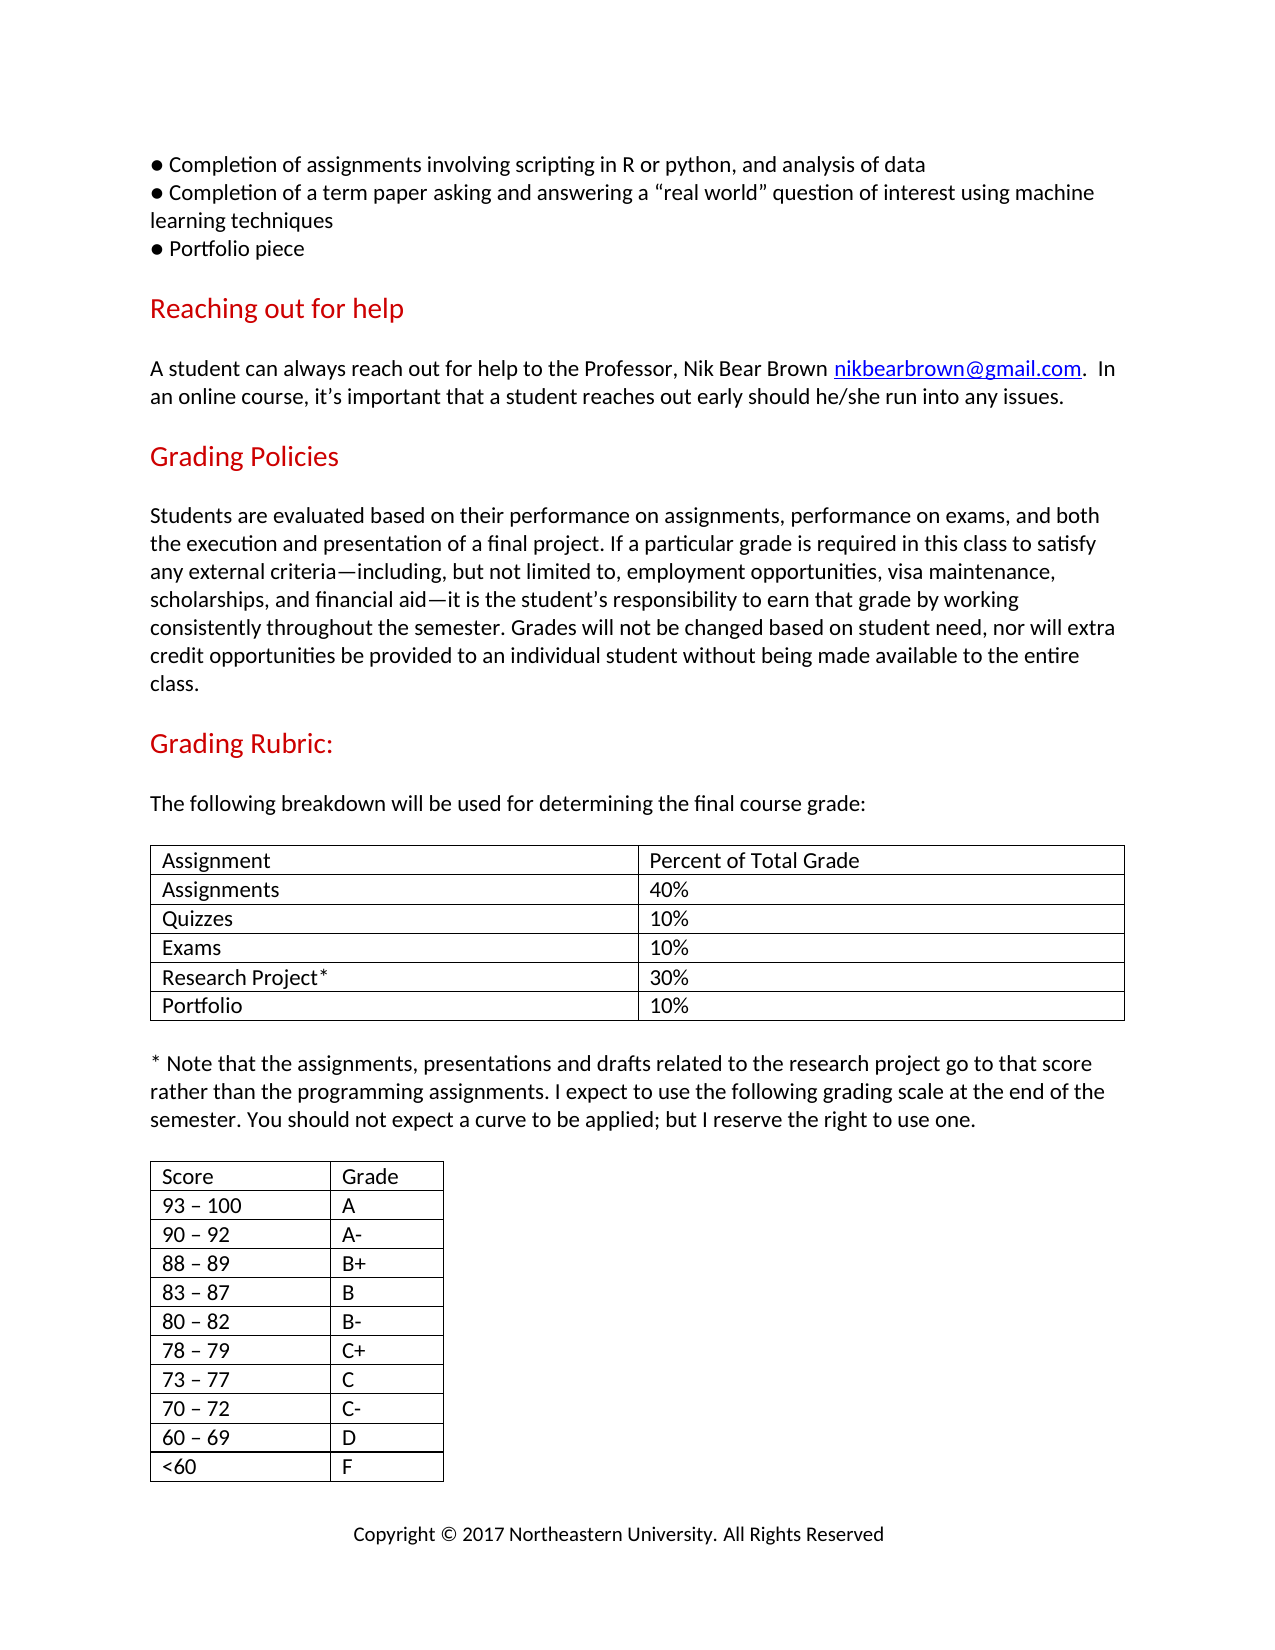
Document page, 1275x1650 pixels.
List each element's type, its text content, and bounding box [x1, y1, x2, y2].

table_header Percent of Total Grade [639, 846, 1124, 874]
table_cell 73 – 77 [151, 1365, 330, 1393]
table_cell <60 [151, 1453, 330, 1481]
text * Note that the assignments, presentations and drafts related to the research project go to that score rather than the programming assignments. I expect to use the following grading scale at the end of the semester. You should not expect a curve to be applied; but I reserve the right to use one. [150, 1049, 1125, 1133]
text ● Portfolio piece [150, 234, 1125, 262]
table_cell B+ [331, 1249, 443, 1277]
table_cell Portfolio [151, 992, 638, 1020]
table_cell C- [331, 1394, 443, 1422]
table_cell Assignments [151, 875, 638, 903]
table_header Score [151, 1162, 330, 1190]
table_cell 78 – 79 [151, 1336, 330, 1364]
table_header Assignment [151, 846, 638, 874]
text Grading Rubric: [150, 726, 1125, 761]
table_cell 70 – 72 [151, 1394, 330, 1422]
text Students are evaluated based on their performance on assignments, performance on exams, and both the execution and presentation of a final project. If a particular grade is required in this class to satisfy any external criteria—including, but not limited to, employment opportunities, visa maintenance, scholarships, and financial aid—it is the student’s responsibility to earn that grade by working consistently throughout the semester. Grades will not be changed based on student need, nor will extra credit opportunities be provided to an individual student without being made available to the entire class. [150, 501, 1125, 698]
table_cell 10% [639, 992, 1124, 1020]
table_cell B- [331, 1307, 443, 1335]
table_header Grade [331, 1162, 443, 1190]
text Reaching out for help [150, 290, 1125, 326]
table_cell A- [331, 1220, 443, 1248]
text A student can always reach out for help to the Professor, Nik Bear Brown nikbearbrown@gmail.com. In an online course, it’s important that a student reaches out early should he/she run into any issues. [150, 354, 1125, 410]
table_cell B [331, 1278, 443, 1306]
table_cell A [331, 1191, 443, 1219]
text The following breakdown will be used for determining the final course grade: [150, 789, 1125, 817]
table_cell 93 – 100 [151, 1191, 330, 1219]
table_cell C [331, 1365, 443, 1393]
table_cell 10% [639, 934, 1124, 962]
table_cell 10% [639, 905, 1124, 932]
text ● Completion of assignments involving scripting in R or python, and analysis of data [150, 150, 1125, 178]
text Grading Policies [150, 438, 1125, 473]
table_cell 40% [639, 875, 1124, 903]
text ● Completion of a term paper asking and answering a “real world” question of interest using machine learning techniques [150, 178, 1125, 234]
table_cell 83 – 87 [151, 1278, 330, 1306]
table_cell D [331, 1424, 443, 1451]
table_cell C+ [331, 1336, 443, 1364]
table_cell Exams [151, 934, 638, 962]
table_cell 80 – 82 [151, 1307, 330, 1335]
table_cell F [331, 1453, 443, 1481]
table_cell 90 – 92 [151, 1220, 330, 1248]
table_cell Quizzes [151, 905, 638, 932]
table_cell 30% [639, 963, 1124, 991]
table_cell 88 – 89 [151, 1249, 330, 1277]
table_cell 60 – 69 [151, 1424, 330, 1451]
table_cell Research Project* [151, 963, 638, 991]
